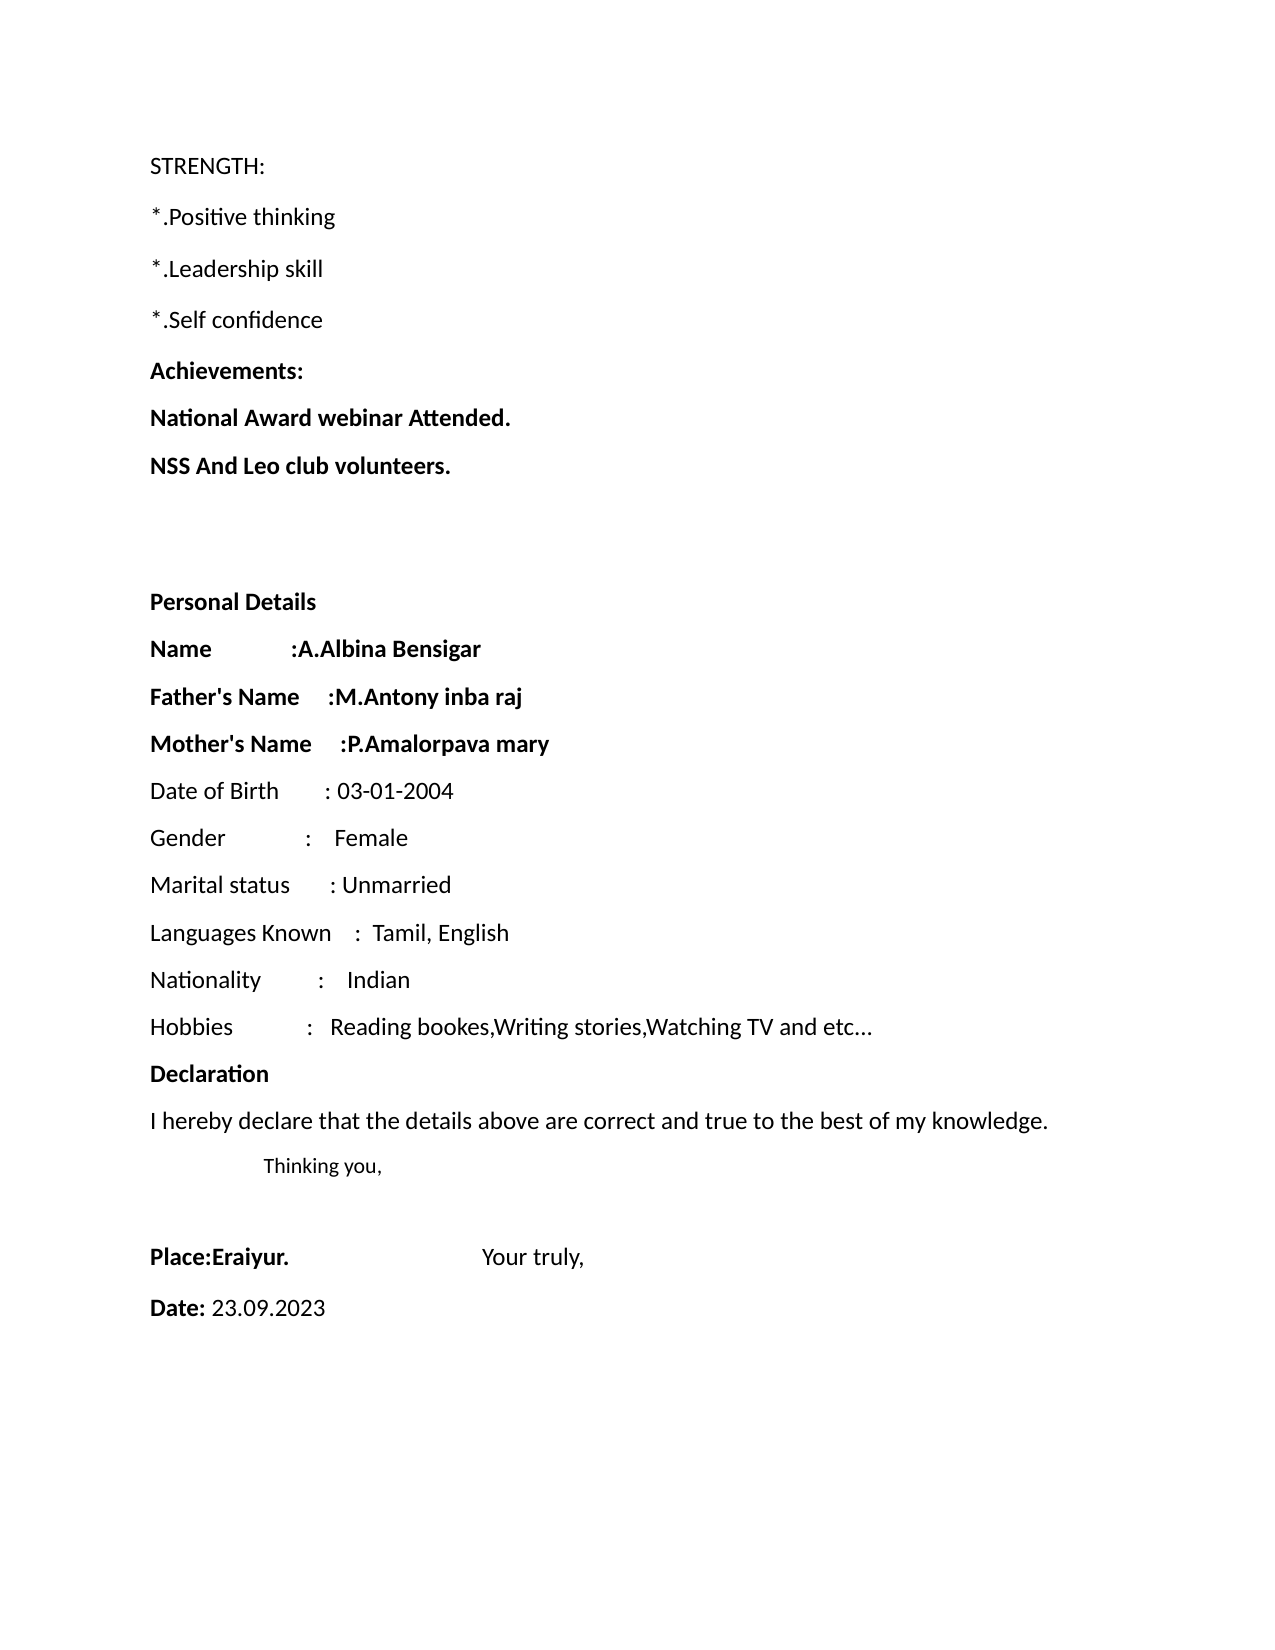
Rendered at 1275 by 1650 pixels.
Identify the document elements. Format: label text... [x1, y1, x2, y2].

text Languages Known : Tamil, English [150, 917, 1125, 947]
text Place:Eraiyur. Your truly, [150, 1241, 1125, 1271]
text Declaration [150, 1058, 1125, 1089]
text NSS And Leo club volunteers. [150, 450, 1125, 480]
text Personal Details [150, 586, 1125, 617]
text Hobbies : Reading bookes,Writing stories,Watching TV and etc... [150, 1011, 1125, 1042]
text Achievements: [150, 355, 1125, 386]
text STRENGTH: [150, 150, 1125, 181]
text Gender : Female [150, 822, 1125, 853]
text National Award webinar Attended. [150, 403, 1125, 433]
text Date: 23.09.2023 [150, 1292, 1125, 1322]
text Marital status : Unmarried [150, 869, 1125, 900]
text Mother's Name :P.Amalorpava mary [150, 728, 1125, 758]
text Name :A.Albina Bensigar [150, 633, 1125, 664]
text I hereby declare that the details above are correct and true to the best of my knowledge. [150, 1105, 1125, 1136]
text *.Positive thinking [150, 201, 1125, 232]
text Thinking you, [150, 1153, 1125, 1179]
text *.Self confidence [150, 304, 1125, 334]
text Nationality : Indian [150, 964, 1125, 994]
text *.Leadership skill [150, 253, 1125, 283]
text Date of Birth : 03-01-2004 [150, 775, 1125, 806]
text Father's Name :M.Antony inba raj [150, 681, 1125, 711]
